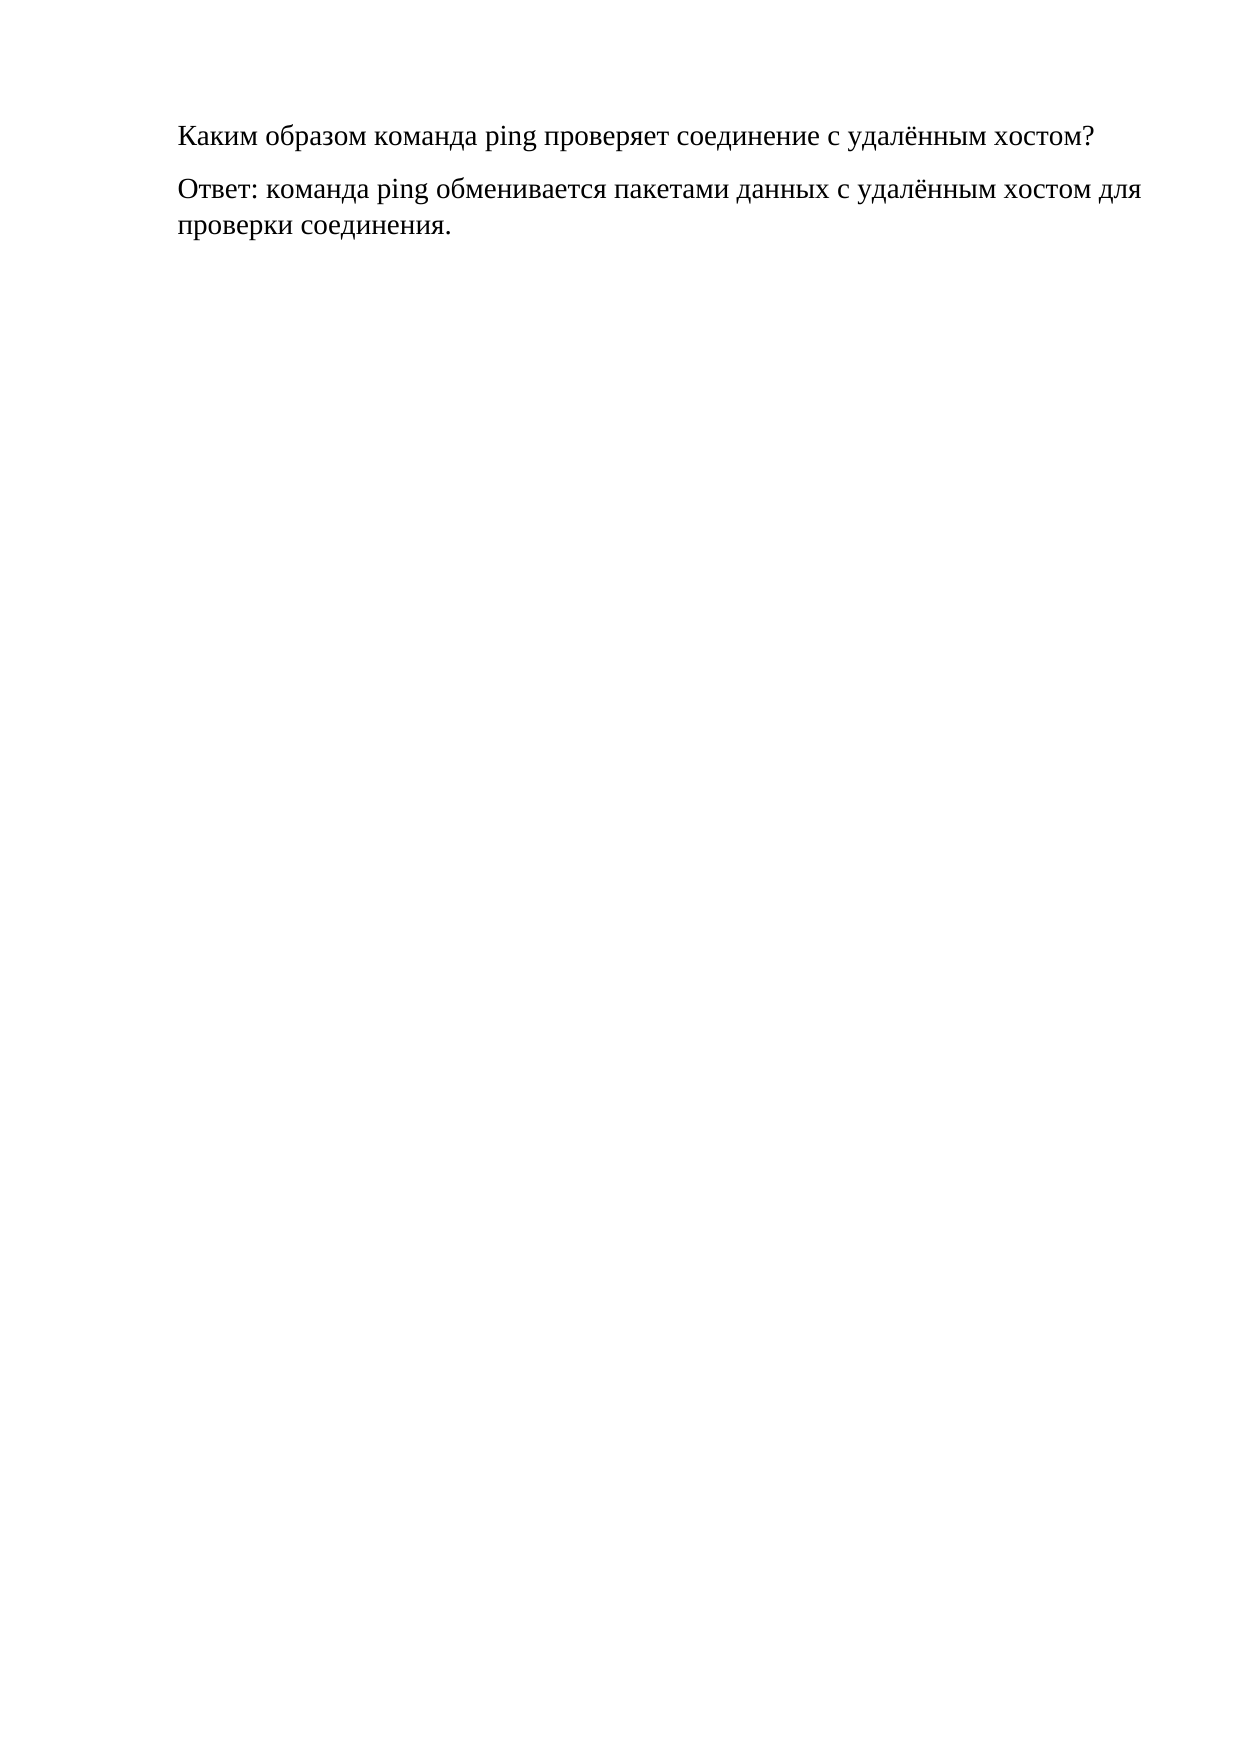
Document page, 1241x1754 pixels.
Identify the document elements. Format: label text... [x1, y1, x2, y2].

text Ответ: команда ping обменивается пакетами данных с удалённым хостом для проверки соединения. [177, 171, 1152, 241]
text Каким образом команда ping проверяет соединение с удалённым хостом? [177, 118, 1152, 152]
